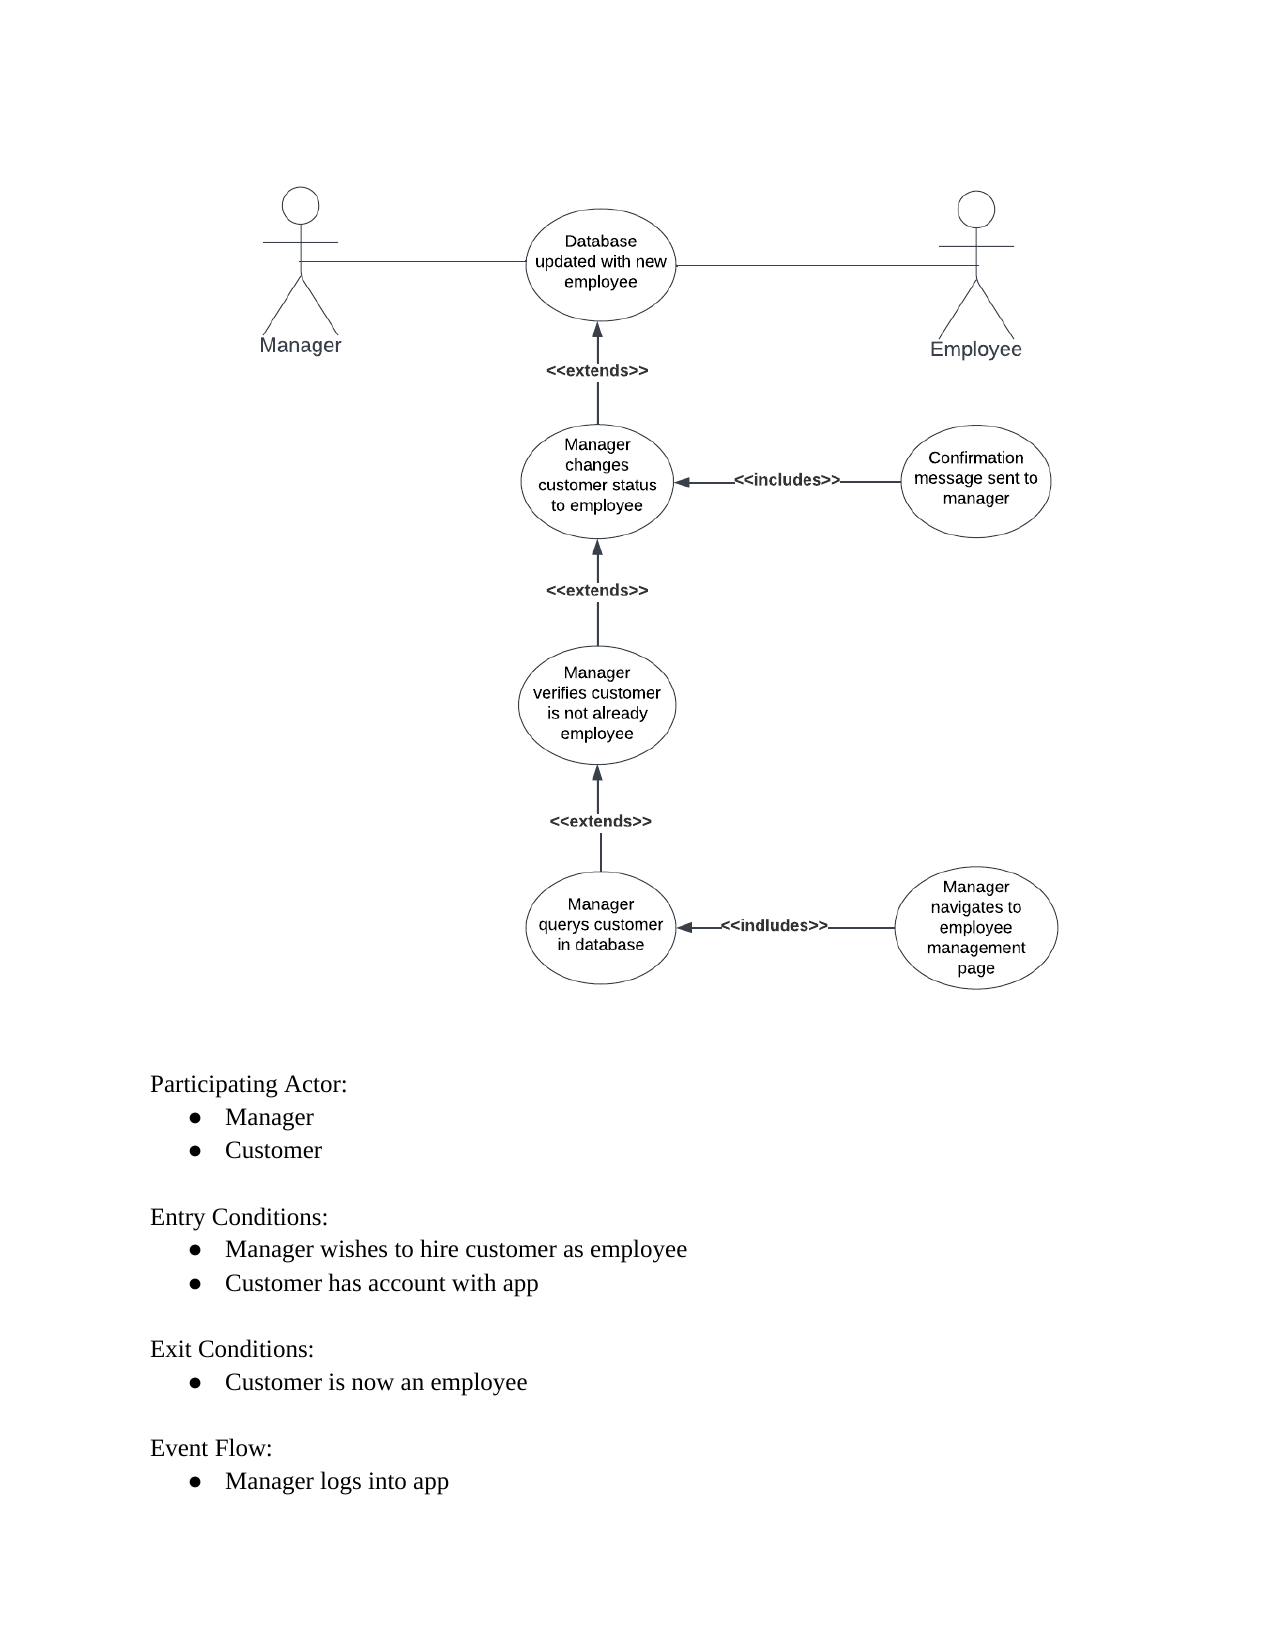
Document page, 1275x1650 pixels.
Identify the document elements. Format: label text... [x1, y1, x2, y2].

list Manager wishes to hire customer as employee [187, 1234, 1125, 1263]
list Customer has account with app [187, 1268, 1125, 1296]
list Manager [187, 1102, 1125, 1131]
text Event Flow: [150, 1433, 1125, 1461]
text Entry Conditions: [150, 1202, 1125, 1230]
list Customer is now an employee [187, 1367, 1125, 1395]
list Manager logs into app [187, 1466, 1125, 1494]
picture [150, 150, 1125, 1027]
text Exit Conditions: [150, 1334, 1125, 1362]
text Participating Actor: [150, 1069, 1125, 1098]
list Customer [187, 1136, 1125, 1164]
